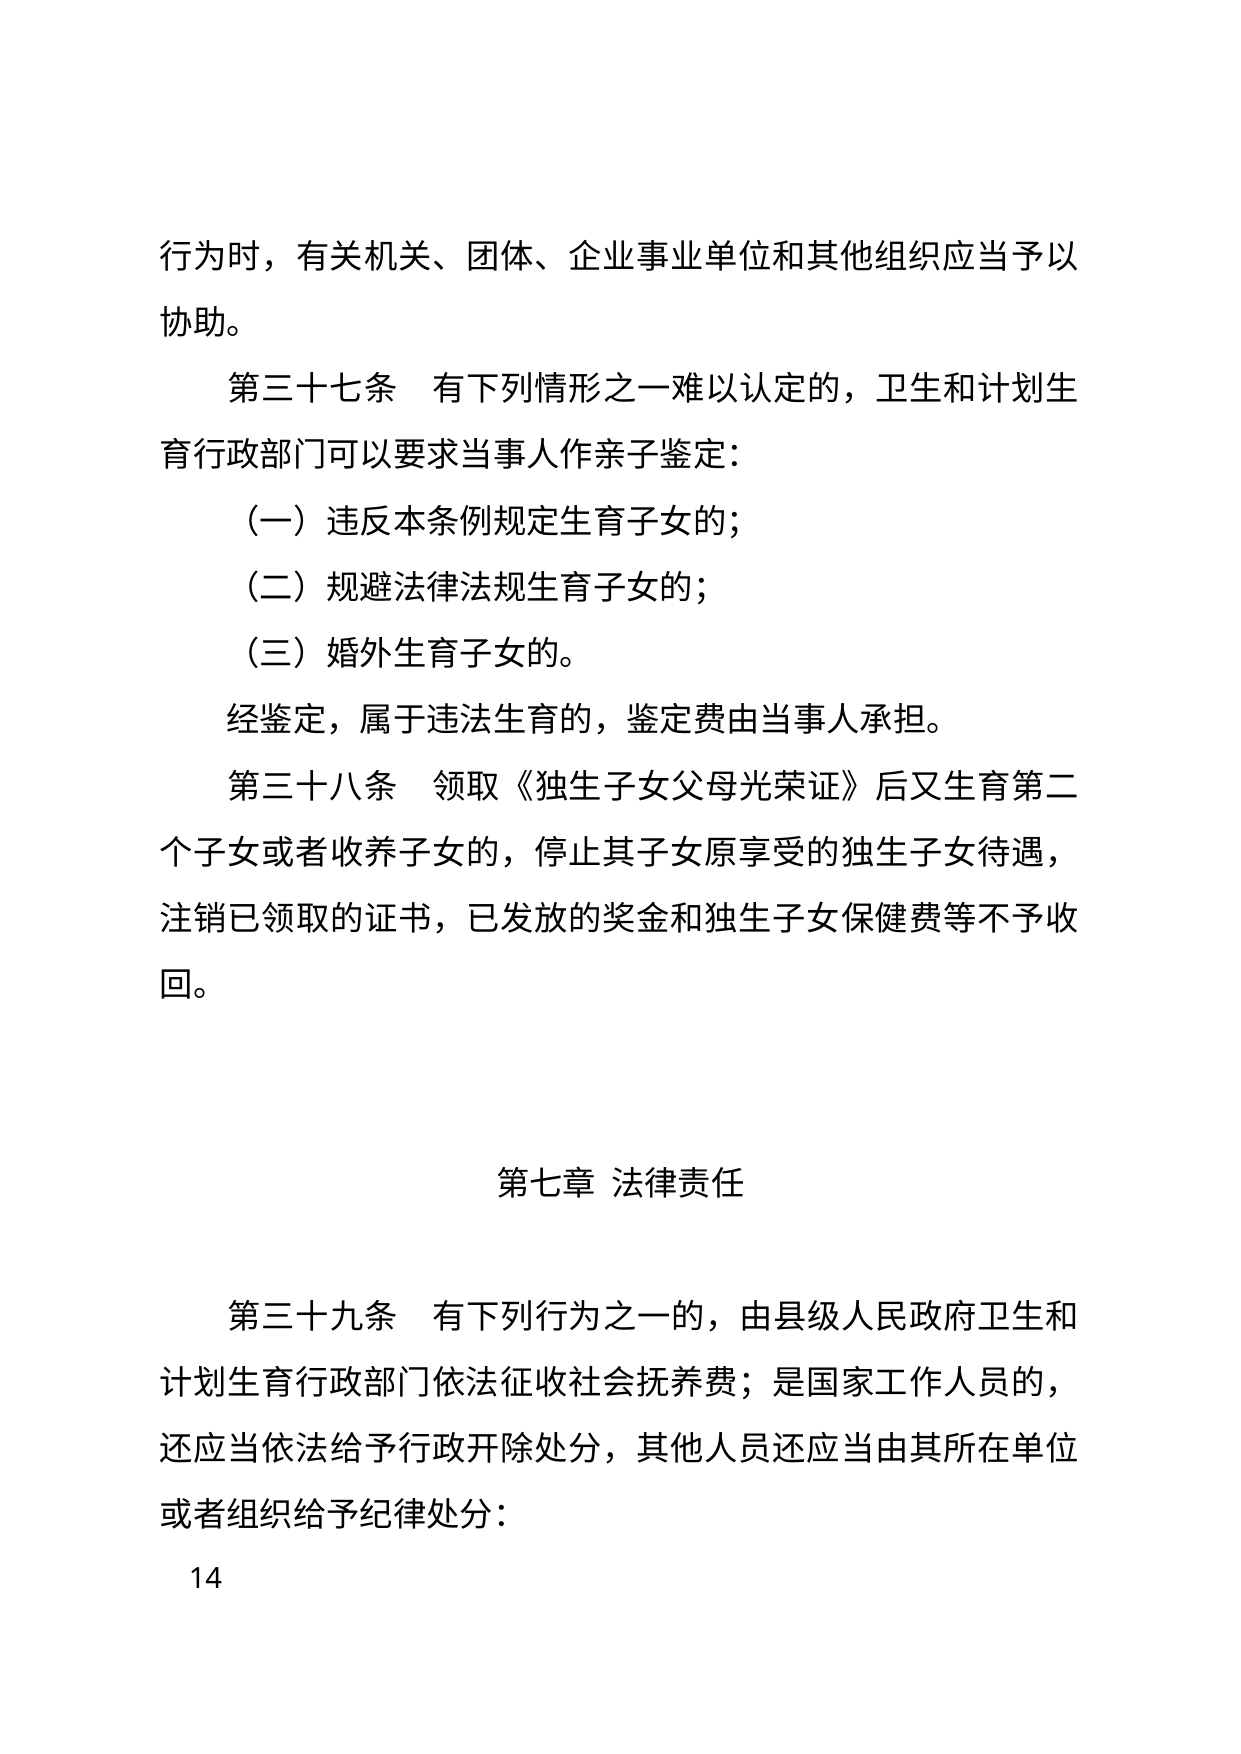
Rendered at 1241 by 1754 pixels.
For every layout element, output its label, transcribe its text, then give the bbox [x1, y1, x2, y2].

text 第三十八条 领取《独生子女父母光荣证》后又生育第二个子女或者收养子女的，停止其子女原享受的独生子女待遇，注销已领取的证书，已发放的奖金和独生子女保健费等不予收回。 [159, 750, 1081, 1015]
text （二）规避法律法规生育子女的； [159, 552, 1081, 618]
text 第七章 法律责任 [159, 1148, 1081, 1214]
text 第三十九条 有下列行为之一的，由县级人民政府卫生和计划生育行政部门依法征收社会抚养费；是国家工作人员的，还应当依法给予行政开除处分，其他人员还应当由其所在单位或者组织给予纪律处分： [159, 1280, 1081, 1545]
text 经鉴定，属于违法生育的，鉴定费由当事人承担。 [159, 684, 1081, 750]
text （一）违反本条例规定生育子女的； [159, 485, 1081, 552]
text （三）婚外生育子女的。 [159, 618, 1081, 684]
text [159, 220, 1081, 353]
text 第三十七条 有下列情形之一难以认定的，卫生和计划生育行政部门可以要求当事人作亲子鉴定： [159, 353, 1081, 485]
